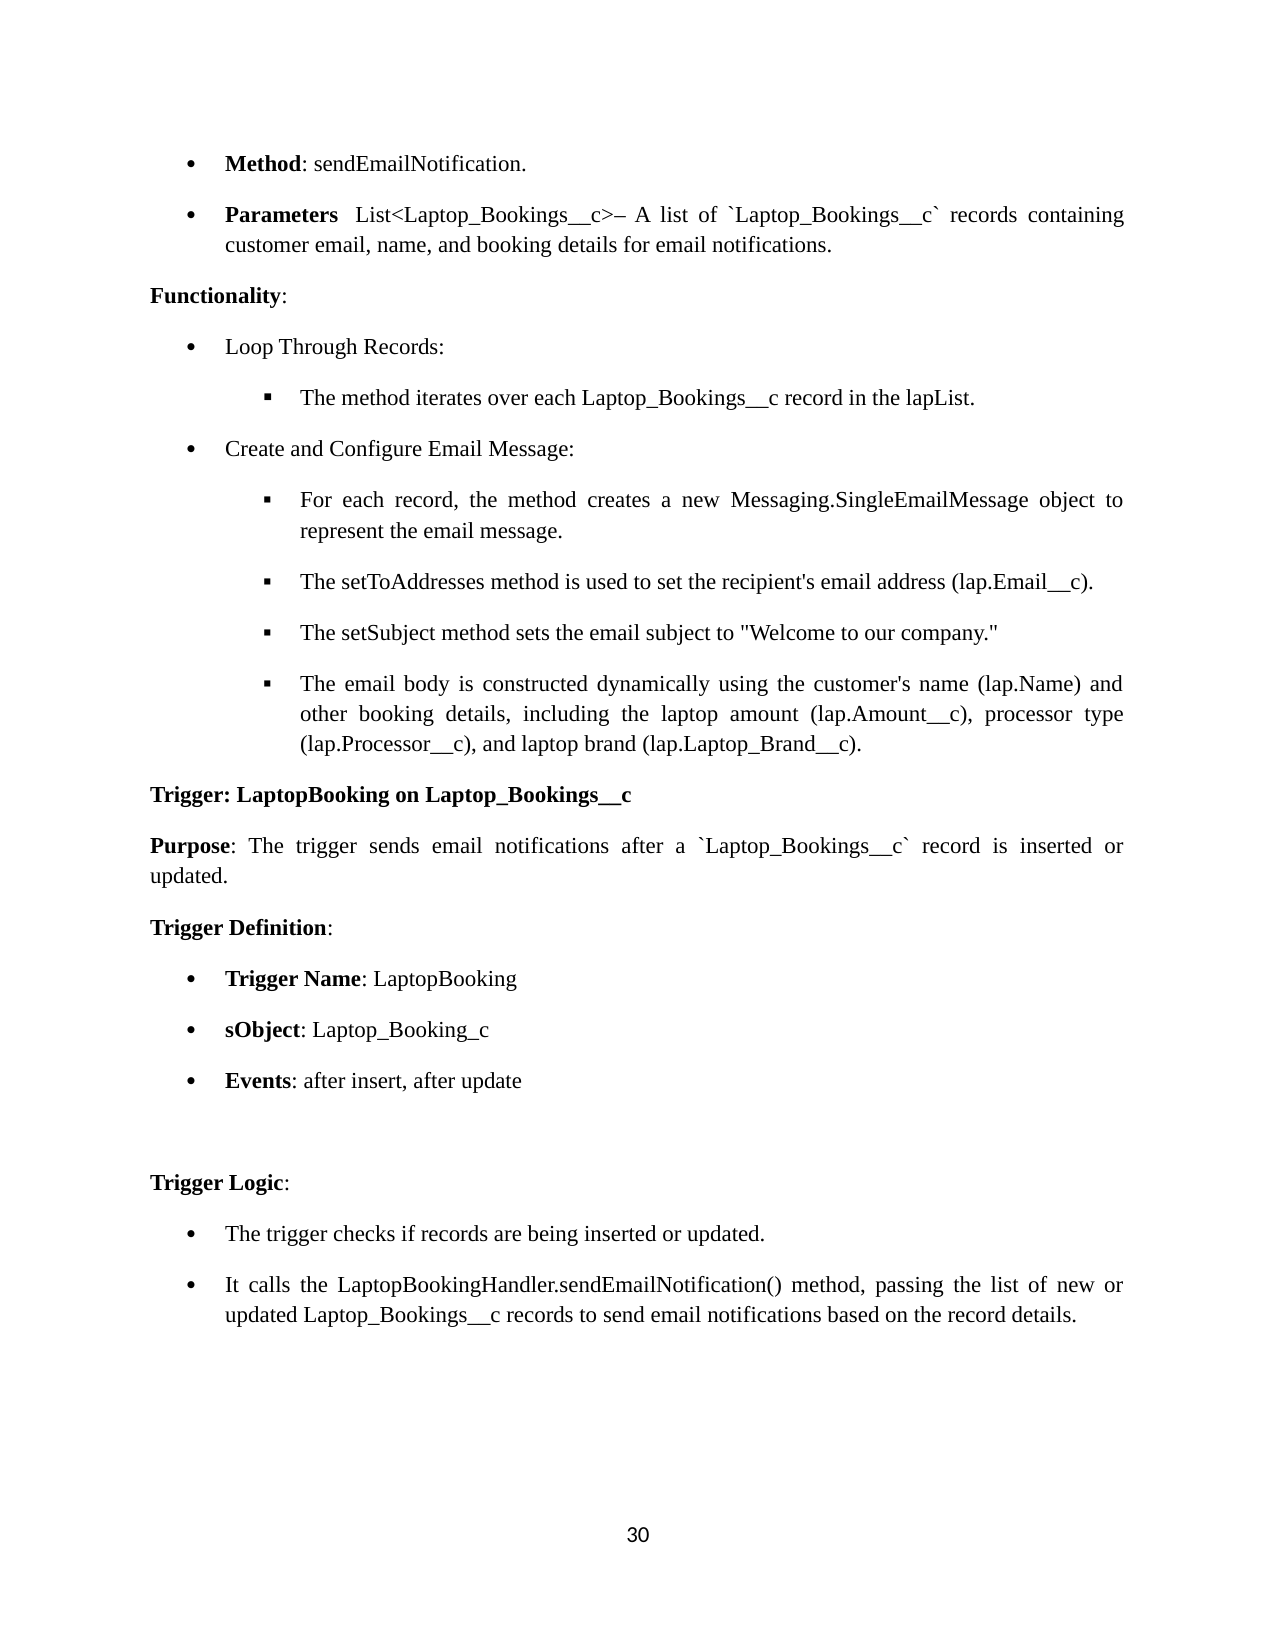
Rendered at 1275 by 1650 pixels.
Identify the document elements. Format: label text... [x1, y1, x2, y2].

list Parameters List<Laptop_Bookings__c>– A list of `Laptop_Bookings__c` records containing customer email, name, and booking details for email notifications. [187, 201, 1125, 258]
list The email body is constructed dynamically using the customer's name (lap.Name) and other booking details, including the laptop amount (lap.Amount__c), processor type (lap.Processor__c), and laptop brand (lap.Laptop_Brand__c). [262, 670, 1125, 757]
list Method: sendEmailNotification. [187, 150, 1125, 176]
list Events: after insert, after update [187, 1067, 1125, 1093]
list Create and Configure Email Message: [187, 435, 1125, 462]
list For each record, the method creates a new Messaging.SingleEmailMessage object to represent the email message. [262, 486, 1125, 543]
text Trigger Logic: [150, 1169, 1125, 1195]
list The setSubject method sets the email subject to "Welcome to our company." [262, 619, 1125, 645]
list The method iterates over each Laptop_Bookings__c record in the lapList. [262, 384, 1125, 411]
list Trigger Name: LaptopBooking [187, 964, 1125, 991]
list Loop Through Records: [187, 333, 1125, 360]
list The trigger checks if records are being inserted or updated. [187, 1220, 1125, 1246]
list The setToAddresses method is used to set the recipient's email address (lap.Email__c). [262, 568, 1125, 594]
text Trigger: LaptopBooking on Laptop_Bookings__c [150, 781, 1125, 808]
text Functionality: [150, 282, 1125, 309]
list It calls the LaptopBookingHandler.sendEmailNotification() method, passing the list of new or updated Laptop_Bookings__c records to send email notifications based on the record details. [187, 1271, 1125, 1327]
text Purpose: The trigger sends email notifications after a `Laptop_Bookings__c` record is inserted or updated. [150, 832, 1125, 889]
text Trigger Definition: [150, 913, 1125, 940]
list sObject: Laptop_Booking_c [187, 1016, 1125, 1042]
